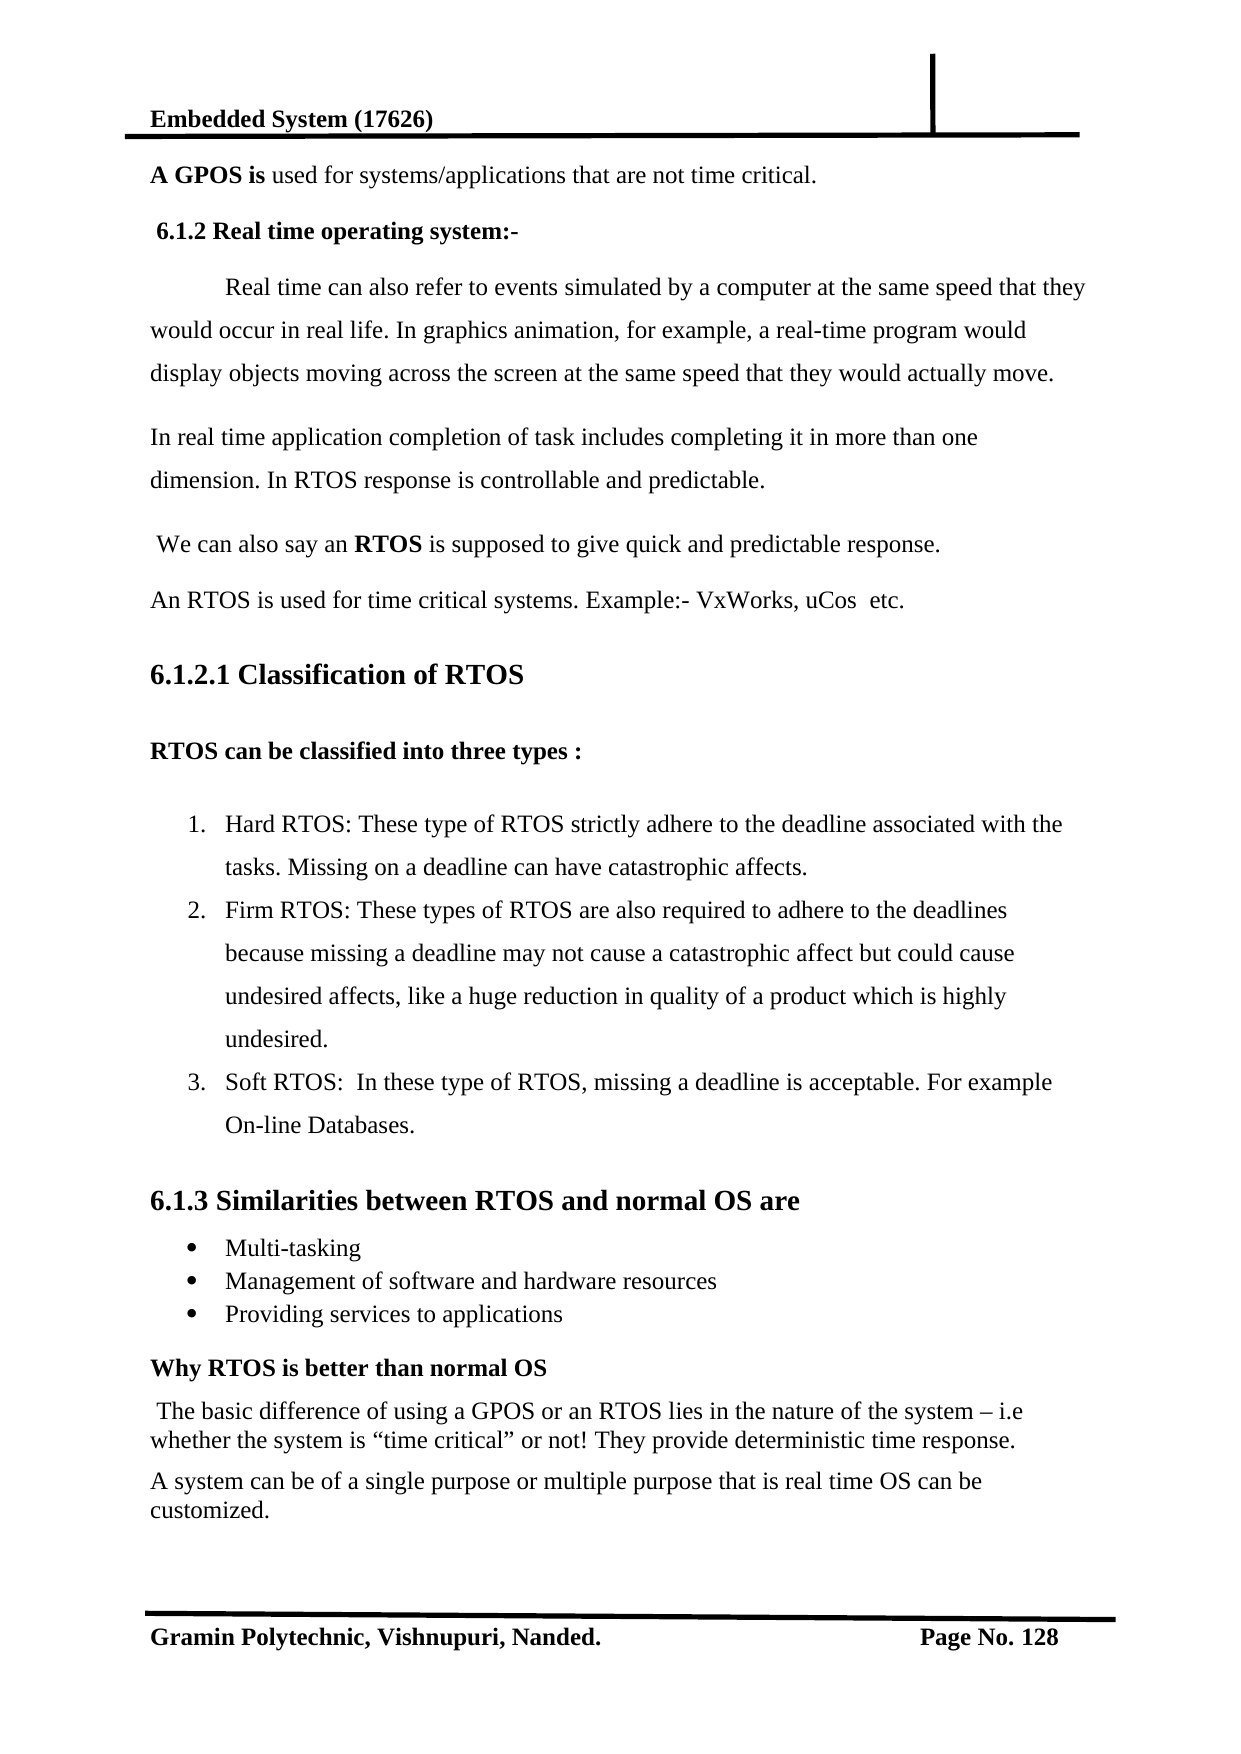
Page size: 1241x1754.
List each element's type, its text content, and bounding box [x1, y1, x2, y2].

text 6.1.2.1 Classification of RTOS [150, 657, 1090, 691]
text Why RTOS is better than normal OS [150, 1353, 1090, 1382]
list Soft RTOS: In these type of RTOS, missing a deadline is acceptable. For example On-line Databases. [187, 1067, 1090, 1139]
text A GPOS is used for systems/applications that are not time critical. [150, 161, 1090, 189]
list Management of software and hardware resources [187, 1266, 1090, 1295]
text A system can be of a single purpose or multiple purpose that is real time OS can be customized. [150, 1466, 1090, 1524]
list Multi-tasking [187, 1233, 1090, 1262]
text RTOS can be classified into three types : [150, 736, 1090, 765]
text Real time can also refer to events simulated by a computer at the same speed that they would occur in real life. In graphics animation, for example, a real-time program would display objects moving across the screen at the same speed that they would actually move. [150, 272, 1090, 387]
text We can also say an RTOS is supposed to give quick and predictable response. [150, 529, 1090, 558]
list Providing services to applications [187, 1299, 1090, 1328]
text The basic difference of using a GPOS or an RTOS lies in the nature of the system – i.e whether the system is “time critical” or not! They provide deterministic time response. [150, 1396, 1090, 1454]
list Firm RTOS: These types of RTOS are also required to adhere to the deadlines because missing a deadline may not cause a catastrophic affect but could cause undesired affects, like a huge reduction in quality of a product which is highly undesired. [187, 895, 1090, 1053]
text 6.1.3 Similarities between RTOS and normal OS are [150, 1183, 1090, 1216]
text An RTOS is used for time critical systems. Example:- VxWorks, uCos etc. [150, 585, 1090, 613]
text 6.1.2 Real time operating system:- [150, 216, 1090, 245]
text In real time application completion of task includes completing it in more than one dimension. In RTOS response is controllable and predictable. [150, 422, 1090, 494]
list Hard RTOS: These type of RTOS strictly adhere to the deadline associated with the tasks. Missing on a deadline can have catastrophic affects. [187, 809, 1090, 881]
